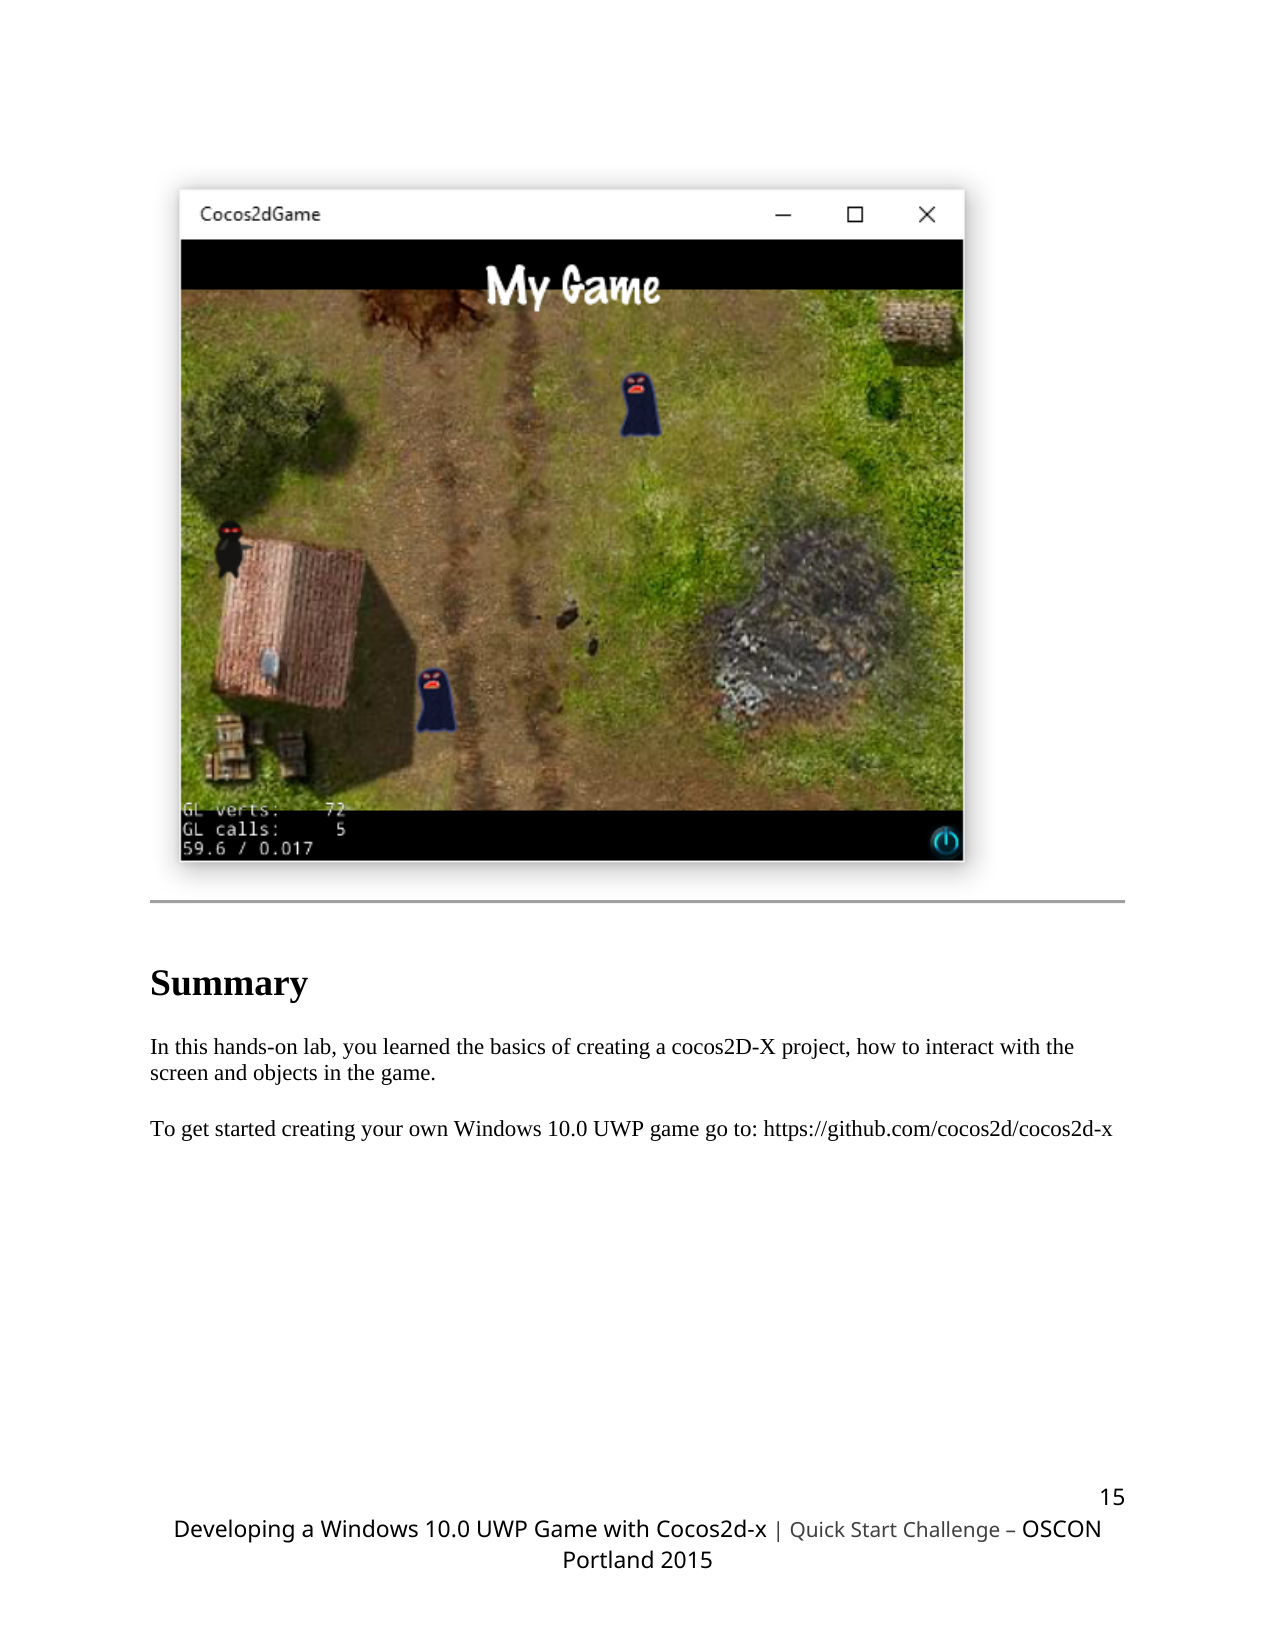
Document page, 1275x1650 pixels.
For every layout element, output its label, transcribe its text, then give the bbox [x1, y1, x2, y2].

text Summary [150, 960, 1125, 1003]
text To get started creating your own Windows 10.0 UWP game go to: https://github.com/cocos2d/cocos2d-x [150, 1114, 1125, 1141]
picture [150, 150, 1004, 900]
text In this hands-on lab, you learned the basics of creating a cocos2D-X project, how to interact with the screen and objects in the game. [150, 1033, 1125, 1085]
